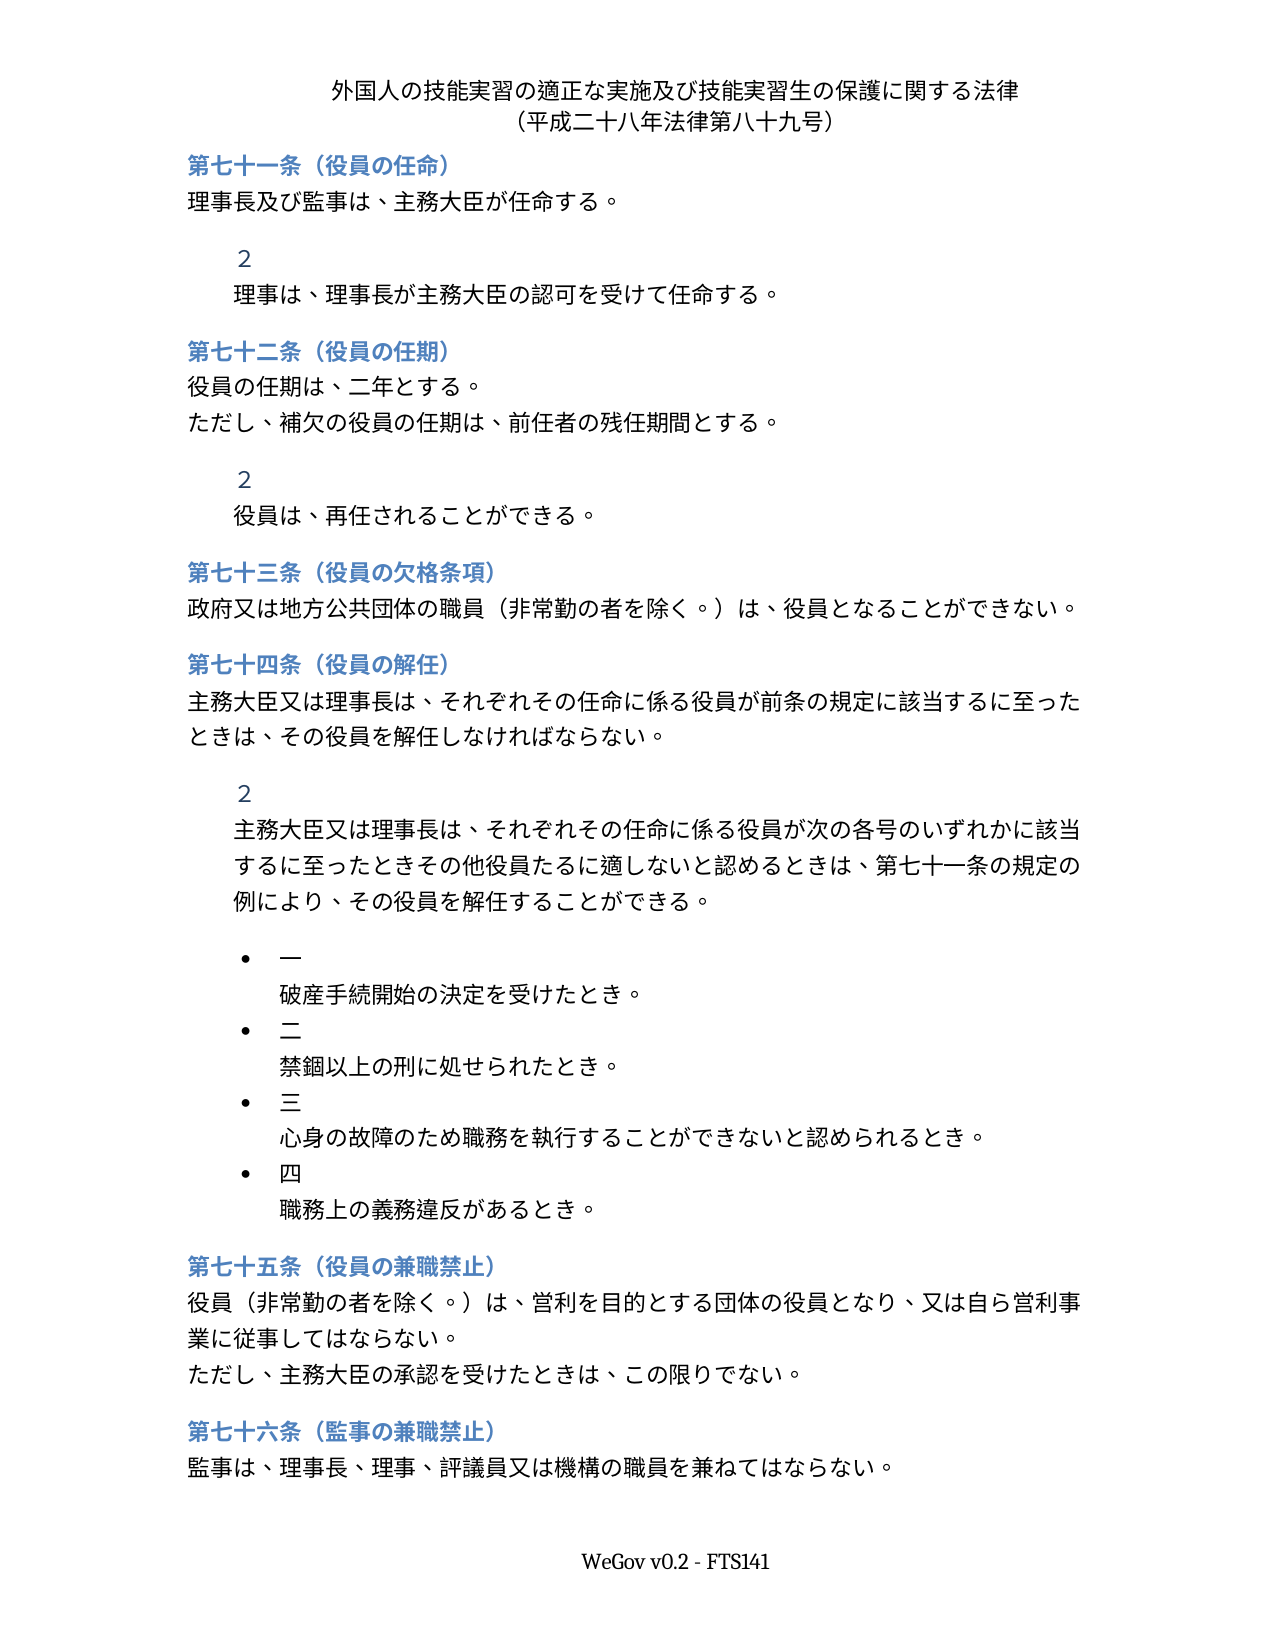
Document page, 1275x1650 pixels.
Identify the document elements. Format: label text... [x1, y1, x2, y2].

text 理事は、理事長が主務大臣の認可を受けて任命する。 [233, 279, 1087, 310]
subtitle 第七十四条（役員の解任） [187, 649, 1087, 681]
list 四 職務上の義務違反があるとき。 [242, 1158, 1087, 1226]
text 役員（非常勤の者を除く。）は、営利を目的とする団体の役員となり、又は自ら営利事業に従事してはならない。 ただし、主務大臣の承認を受けたときは、この限りでない。 [187, 1287, 1087, 1390]
subtitle ２ [233, 778, 1087, 809]
text 役員は、再任されることができる。 [233, 500, 1087, 531]
list 二 禁錮以上の刑に処せられたとき。 [242, 1014, 1087, 1082]
subtitle 第七十二条（役員の任期） [187, 335, 1087, 367]
list 三 心身の故障のため職務を執行することができないと認められるとき。 [242, 1086, 1087, 1154]
text 政府又は地方公共団体の職員（非常勤の者を除く。）は、役員となることができない。 [187, 593, 1087, 624]
subtitle 第七十五条（役員の兼職禁止） [187, 1251, 1087, 1282]
subtitle 第七十一条（役員の任命） [187, 150, 1087, 181]
list 一 破産手続開始の決定を受けたとき。 [242, 943, 1087, 1010]
subtitle ２ [233, 464, 1087, 495]
text 役員の任期は、二年とする。 ただし、補欠の役員の任期は、前任者の残任期間とする。 [187, 371, 1087, 438]
text 監事は、理事長、理事、評議員又は機構の職員を兼ねてはならない。 [187, 1452, 1087, 1483]
text 理事長及び監事は、主務大臣が任命する。 [187, 186, 1087, 217]
subtitle 第七十六条（監事の兼職禁止） [187, 1416, 1087, 1447]
subtitle 第七十三条（役員の欠格条項） [187, 557, 1087, 588]
text 主務大臣又は理事長は、それぞれその任命に係る役員が次の各号のいずれかに該当するに至ったときその他役員たるに適しないと認めるときは、第七十一条の規定の例により、その役員を解任することができる。 [233, 814, 1087, 917]
text 主務大臣又は理事長は、それぞれその任命に係る役員が前条の規定に該当するに至ったときは、その役員を解任しなければならない。 [187, 685, 1087, 753]
subtitle ２ [233, 243, 1087, 274]
